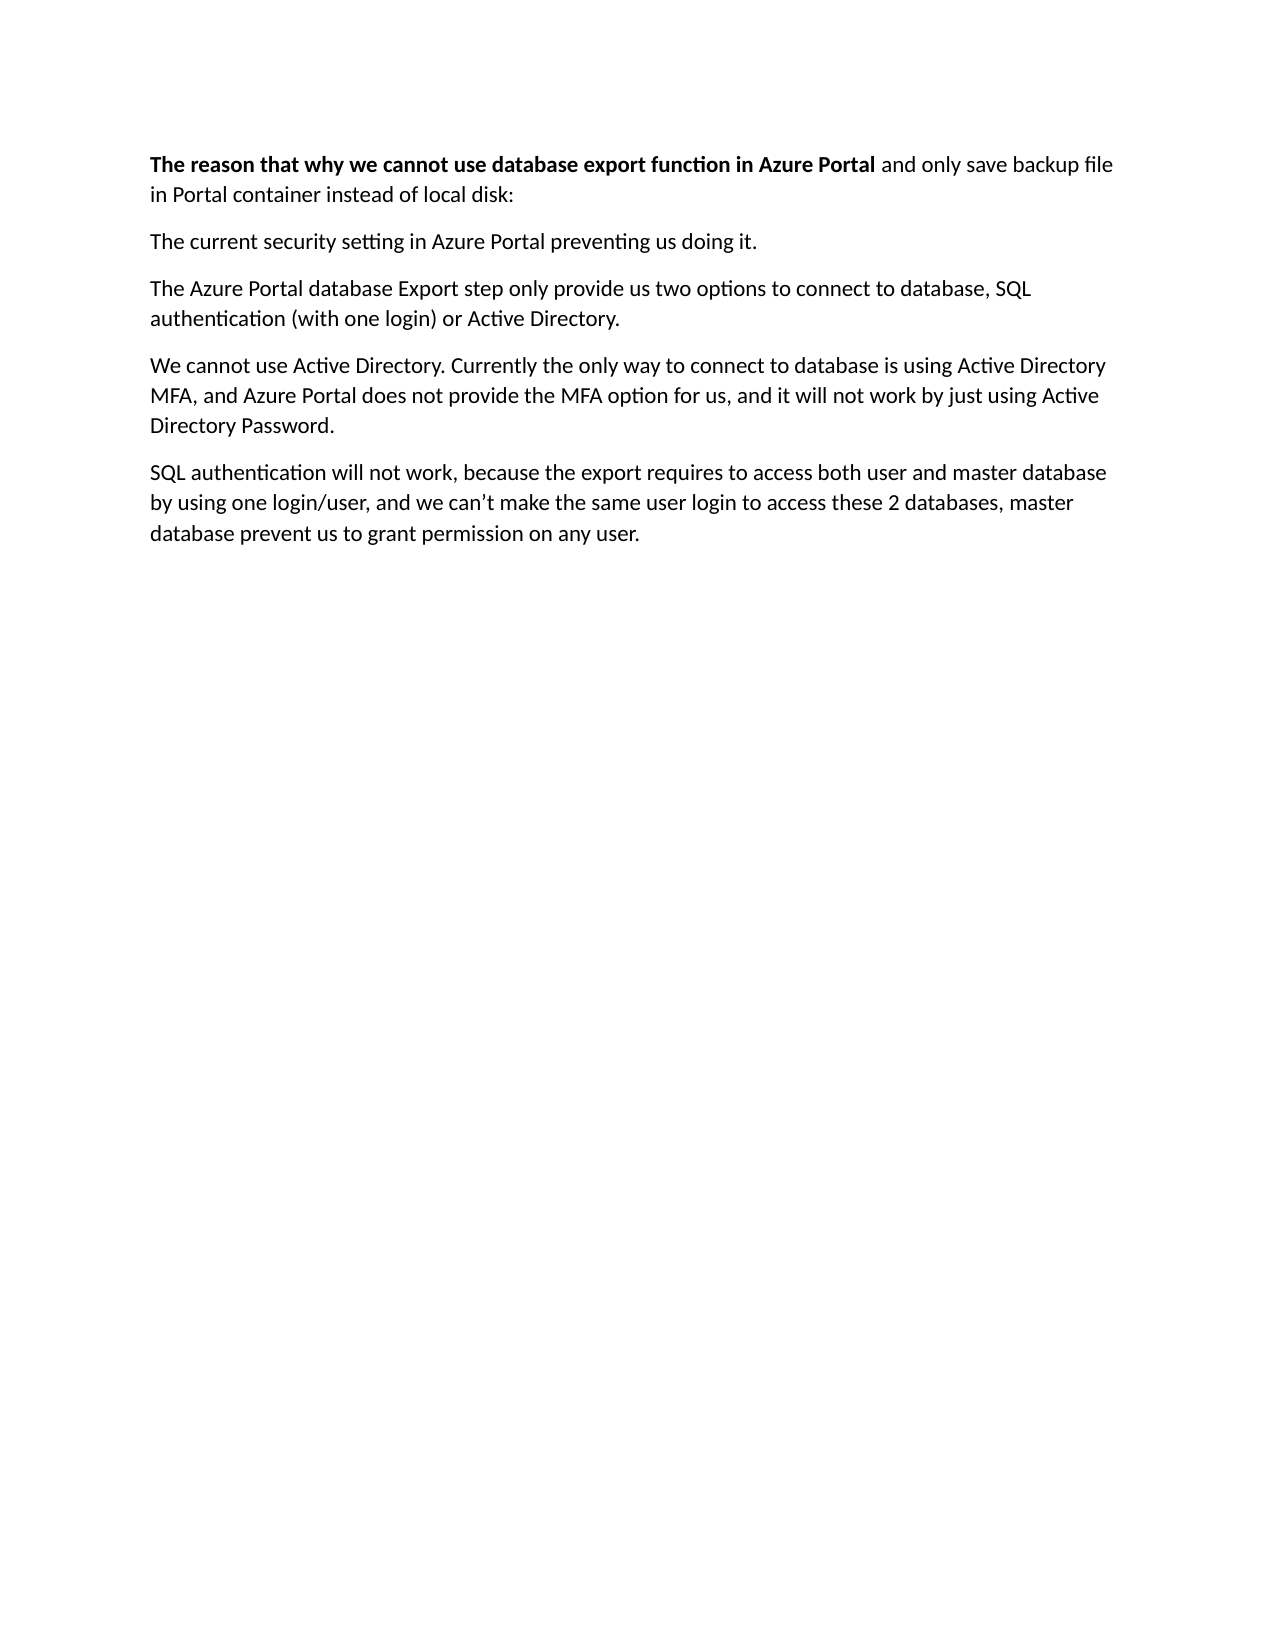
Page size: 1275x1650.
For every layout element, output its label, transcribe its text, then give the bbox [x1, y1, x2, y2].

text The current security setting in Azure Portal preventing us doing it. [150, 227, 1125, 255]
text We cannot use Active Directory. Currently the only way to connect to database is using Active Directory MFA, and Azure Portal does not provide the MFA option for us, and it will not work by just using Active Directory Password. [150, 351, 1125, 439]
text The Azure Portal database Export step only provide us two options to connect to database, SQL authentication (with one login) or Active Directory. [150, 274, 1125, 332]
text The reason that why we cannot use database export function in Azure Portal and only save backup file in Portal container instead of local disk: [150, 150, 1125, 208]
text SQL authentication will not work, because the export requires to access both user and master database by using one login/user, and we can’t make the same user login to access these 2 databases, master database prevent us to grant permission on any user. [150, 458, 1125, 547]
